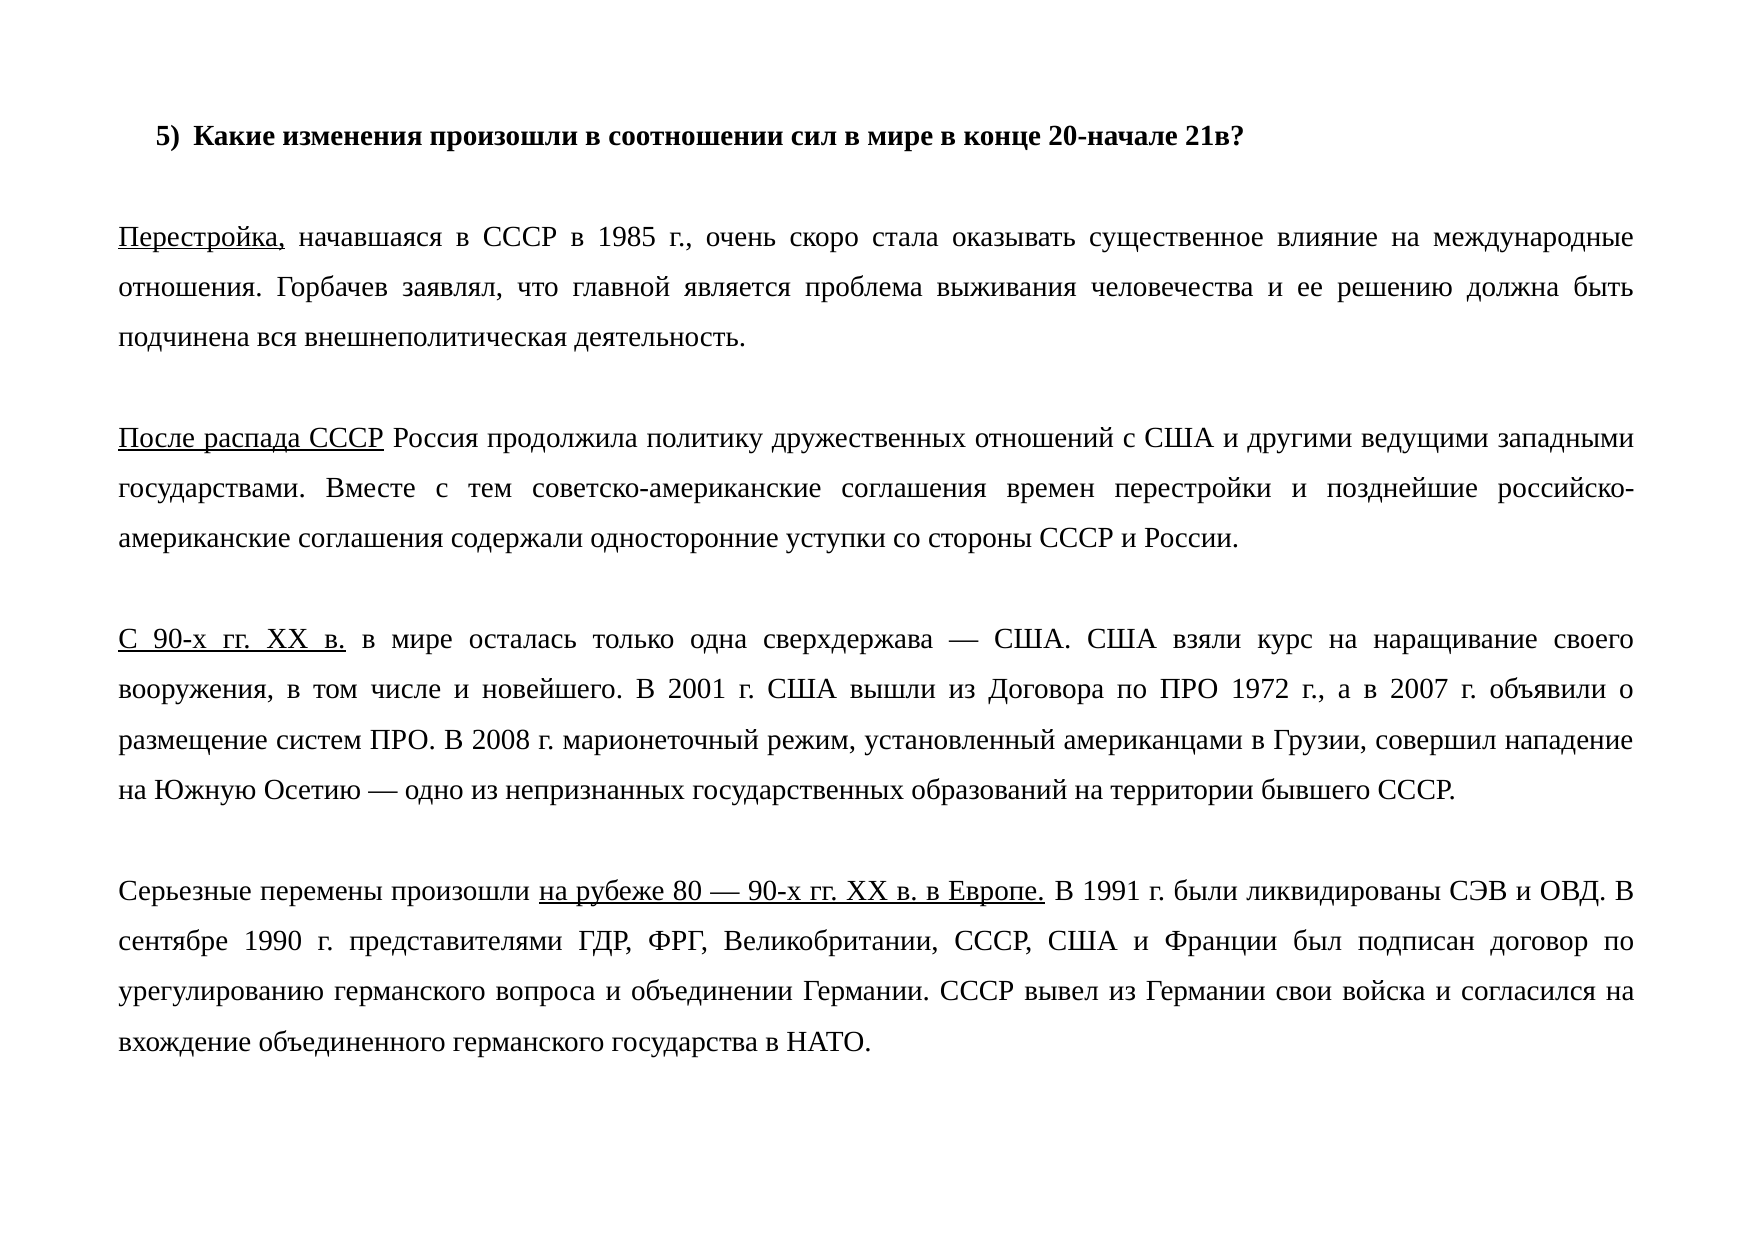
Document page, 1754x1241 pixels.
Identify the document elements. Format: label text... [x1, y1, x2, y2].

text Перестройка, начавшаяся в СССР в 1985 г., очень скоро стала оказывать существенное влияние на международные отношения. Горбачев заявлял, что главной является проблема выживания человечества и ее решению должна быть подчинена вся внешнеполитическая деятельность. [118, 219, 1636, 353]
text Серьезные перемены произошли на рубеже 80 — 90-х гг. XX в. в Европе. В 1991 г. были ликвидированы СЭВ и ОВД. В сентябре 1990 г. представителями ГДР, ФРГ, Великобритании, СССР, США и Франции был подписан договор по урегулированию германского вопроса и объединении Германии. СССР вывел из Германии свои войска и согласился на вхождение объединенного германского государства в НАТО. [118, 873, 1636, 1057]
text После распада СССР Россия продолжила политику дружественных отношений с США и другими ведущими западными государствами. Вместе с тем советско-американские соглашения времен перестройки и позднейшие российско-американские соглашения содержали односторонние уступки со стороны СССР и России. [118, 420, 1636, 554]
text С 90-х гг. XX в. в мире осталась только одна сверхдержава — США. США взяли курс на наращивание своего вооружения, в том числе и новейшего. В 2001 г. США вышли из Договора по ПРО 1972 г., а в 2007 г. объявили о размещение систем ПРО. В 2008 г. марионеточный режим, установленный американцами в Грузии, совершил нападение на Южную Осетию — одно из непризнанных государственных образований на территории бывшего СССР. [118, 621, 1636, 806]
list Какие изменения произошли в соотношении сил в мире в конце 20-начале 21в? [156, 118, 1636, 152]
